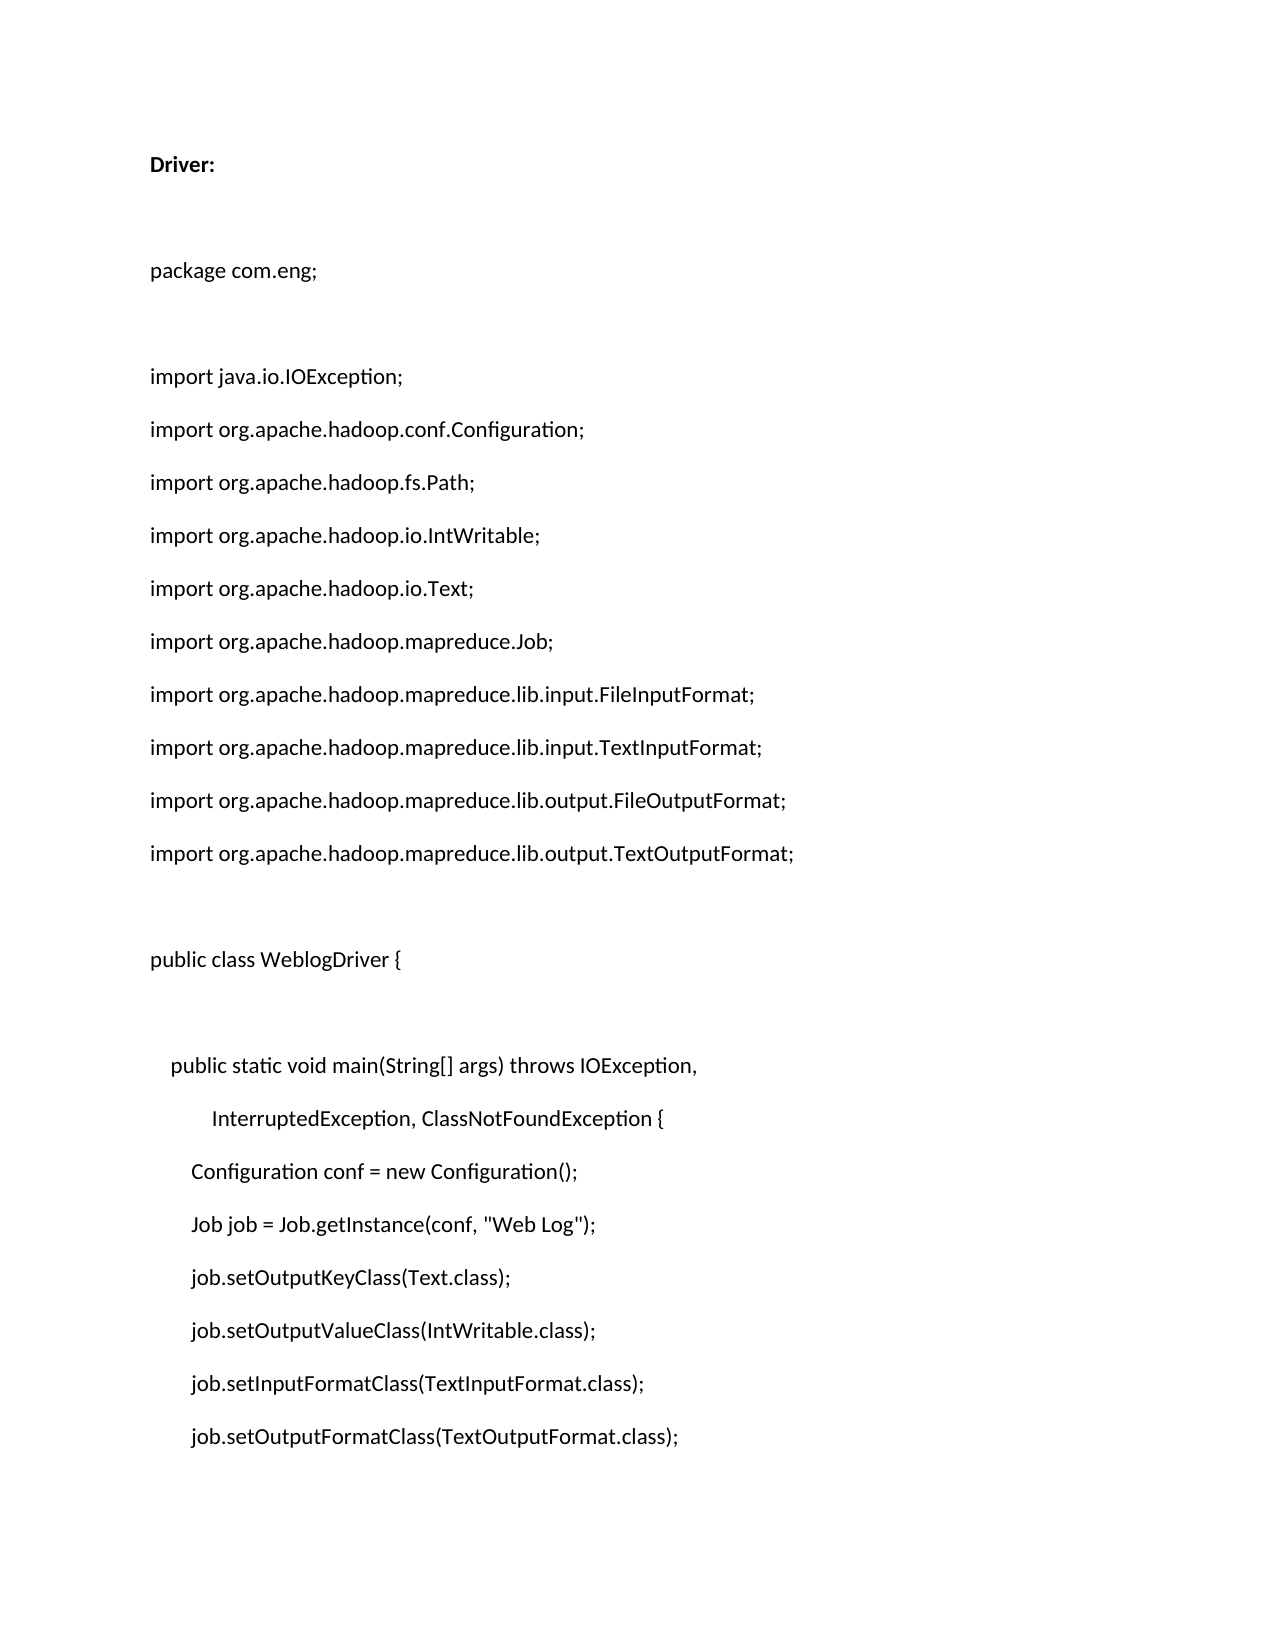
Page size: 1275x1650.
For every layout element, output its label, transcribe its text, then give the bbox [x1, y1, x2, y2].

text job.setInputFormatClass(TextInputFormat.class); [150, 1369, 1125, 1397]
text import org.apache.hadoop.mapreduce.Job; [150, 627, 1125, 655]
text Job job = Job.getInstance(conf, "Web Log"); [150, 1210, 1125, 1238]
text job.setOutputValueClass(IntWritable.class); [150, 1316, 1125, 1344]
text InterruptedException, ClassNotFoundException { [150, 1104, 1125, 1132]
text import org.apache.hadoop.mapreduce.lib.output.FileOutputFormat; [150, 786, 1125, 814]
text public class WeblogDriver { [150, 945, 1125, 973]
text import org.apache.hadoop.mapreduce.lib.output.TextOutputFormat; [150, 839, 1125, 867]
text import org.apache.hadoop.mapreduce.lib.input.TextInputFormat; [150, 733, 1125, 761]
text import org.apache.hadoop.mapreduce.lib.input.FileInputFormat; [150, 680, 1125, 708]
text import org.apache.hadoop.io.IntWritable; [150, 521, 1125, 549]
text import org.apache.hadoop.io.Text; [150, 574, 1125, 602]
text package com.eng; [150, 256, 1125, 284]
text import java.io.IOException; [150, 362, 1125, 390]
text job.setOutputFormatClass(TextOutputFormat.class); [150, 1422, 1125, 1451]
text job.setOutputKeyClass(Text.class); [150, 1263, 1125, 1291]
text import org.apache.hadoop.conf.Configuration; [150, 415, 1125, 443]
text public static void main(String[] args) throws IOException, [150, 1051, 1125, 1079]
text Driver: [150, 150, 1125, 178]
text Configuration conf = new Configuration(); [150, 1157, 1125, 1185]
text import org.apache.hadoop.fs.Path; [150, 468, 1125, 496]
